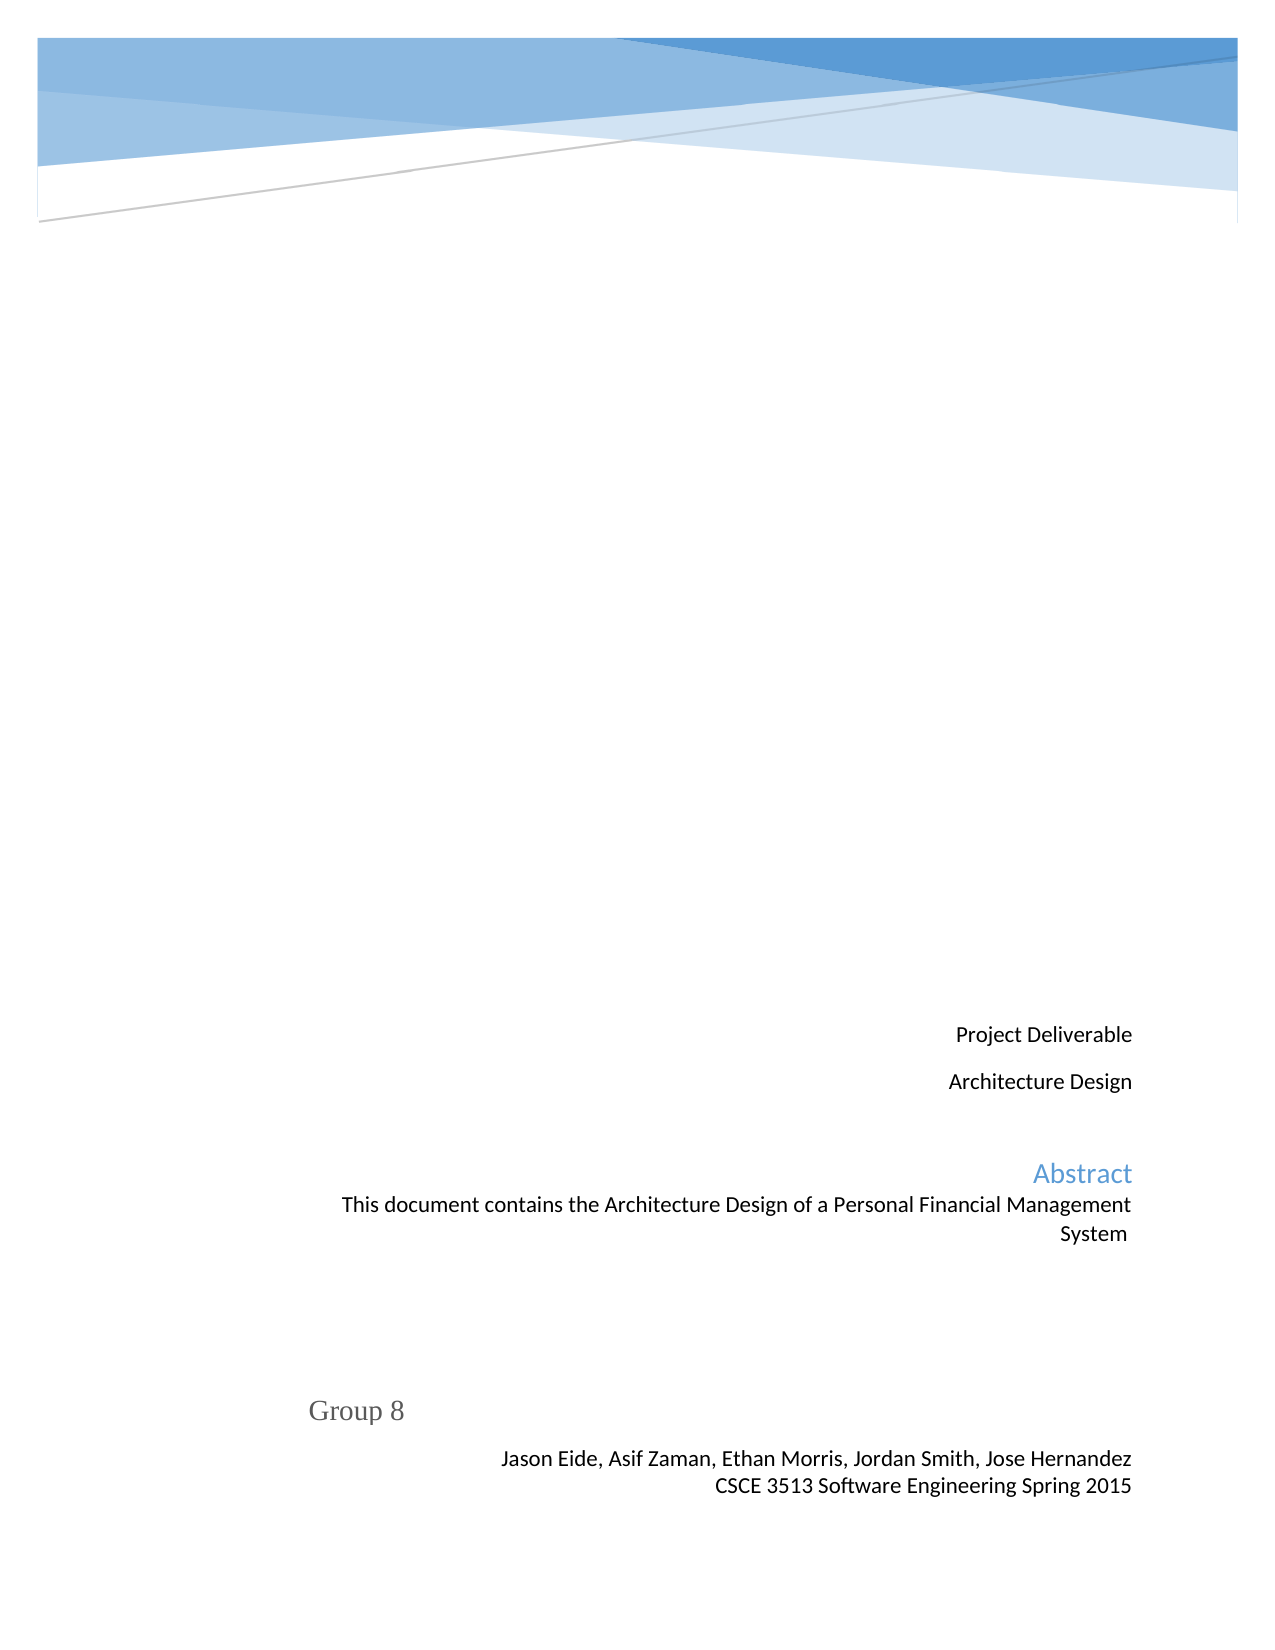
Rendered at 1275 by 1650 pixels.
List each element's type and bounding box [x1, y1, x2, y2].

picture [37, 37, 1238, 238]
